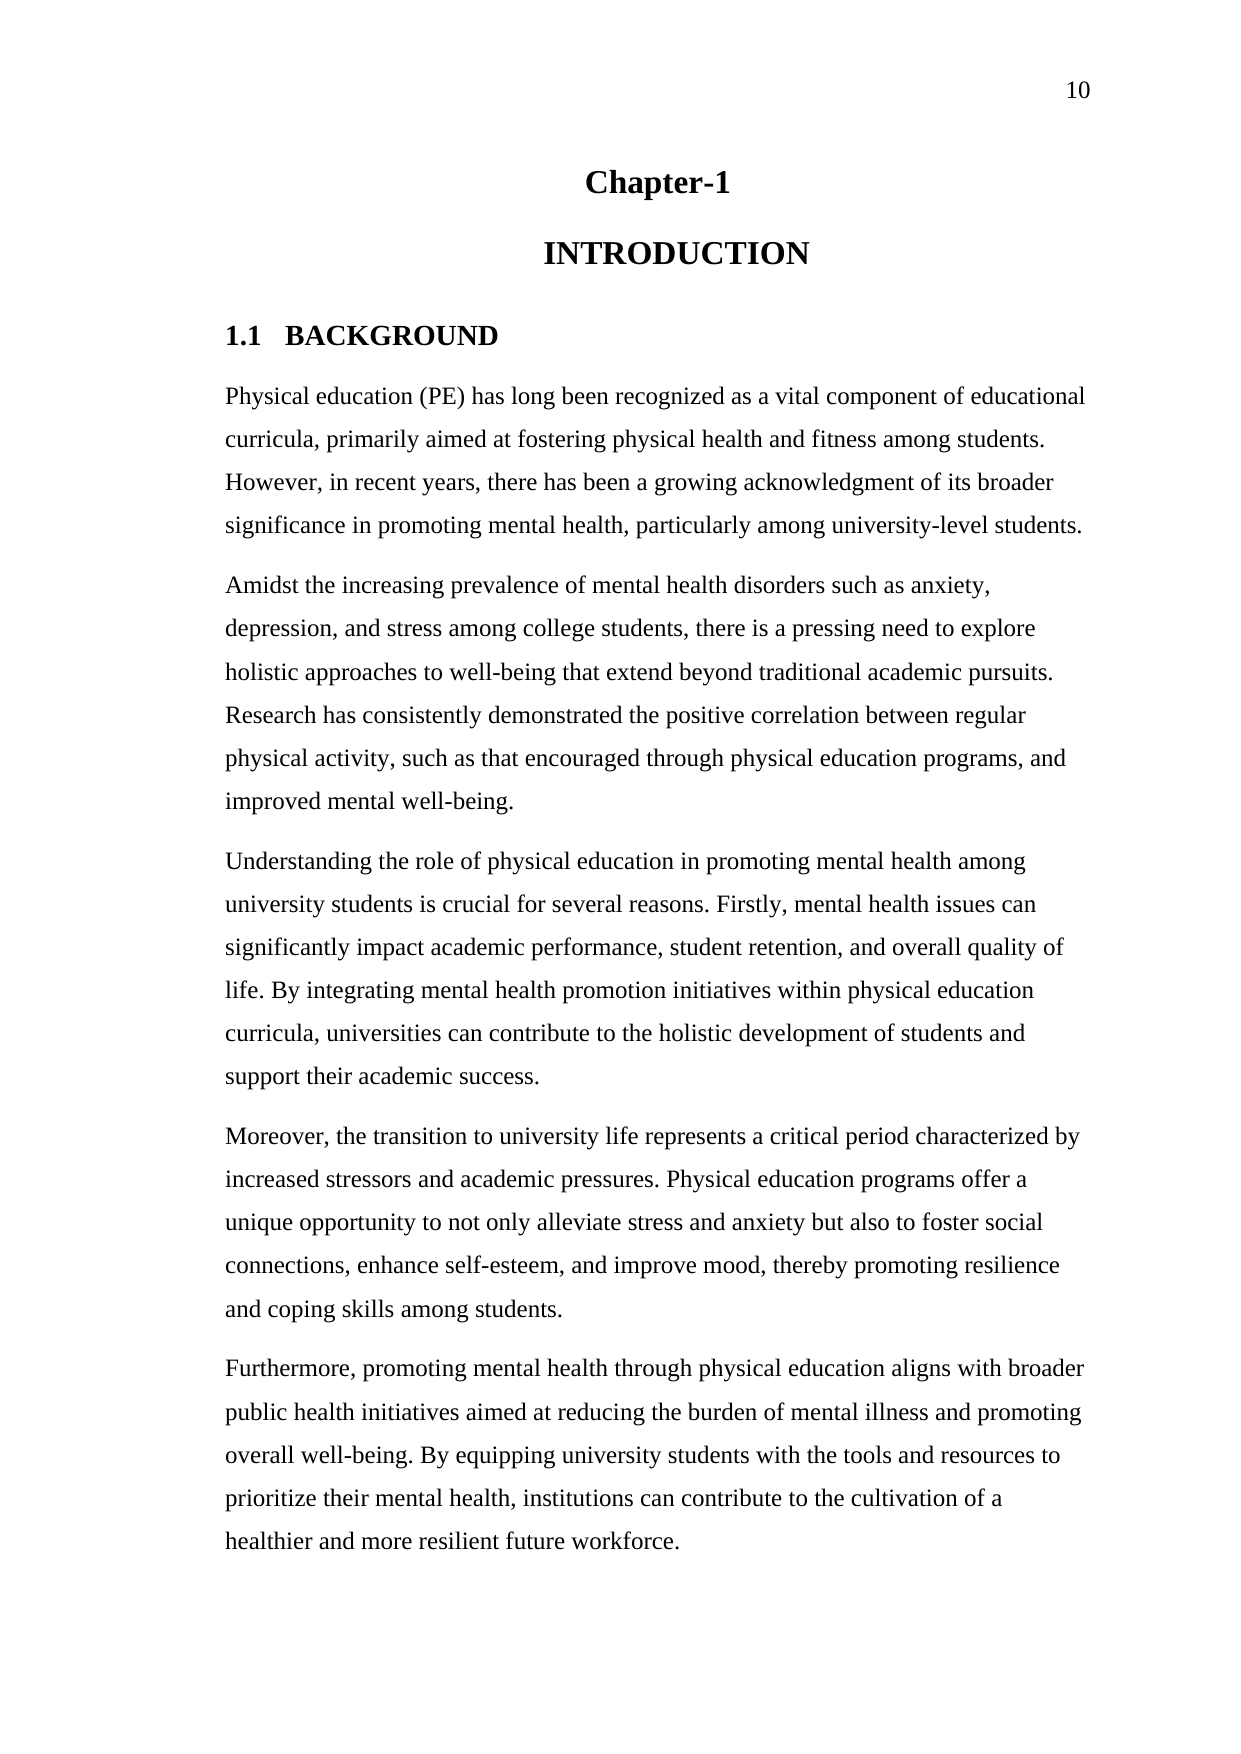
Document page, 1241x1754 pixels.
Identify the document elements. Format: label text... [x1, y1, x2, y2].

text Understanding the role of physical education in promoting mental health among university students is crucial for several reasons. Firstly, mental health issues can significantly impact academic performance, student retention, and overall quality of life. By integrating mental health promotion initiatives within physical education curricula, universities can contribute to the holistic development of students and support their academic success. [225, 846, 1090, 1090]
text Furthermore, promoting mental health through physical education aligns with broader public health initiatives aimed at reducing the burden of mental illness and promoting overall well-being. By equipping university students with the tools and resources to prioritize their mental health, institutions can contribute to the cultivation of a healthier and more resilient future workforce. [225, 1353, 1090, 1555]
subtitle BACKGROUND [225, 318, 1090, 352]
text Physical education (PE) has long been recognized as a vital component of educational curricula, primarily aimed at fostering physical health and fitness among students. However, in recent years, there has been a growing acknowledgment of its broader significance in promoting mental health, particularly among university-level students. [225, 381, 1090, 539]
text Amidst the increasing prevalence of mental health disorders such as anxiety, depression, and stress among college students, there is a pressing need to explore holistic approaches to well-being that extend beyond traditional academic pursuits. Research has consistently demonstrated the positive correlation between regular physical activity, such as that encouraged through physical education programs, and improved mental well-being. [225, 570, 1090, 815]
text Chapter-1 [225, 162, 1090, 201]
subtitle INTRODUCTION [225, 233, 1090, 271]
text Moreover, the transition to university life represents a critical period characterized by increased stressors and academic pressures. Physical education programs offer a unique opportunity to not only alleviate stress and anxiety but also to foster social connections, enhance self-esteem, and improve mood, thereby promoting resilience and coping skills among students. [225, 1121, 1090, 1322]
